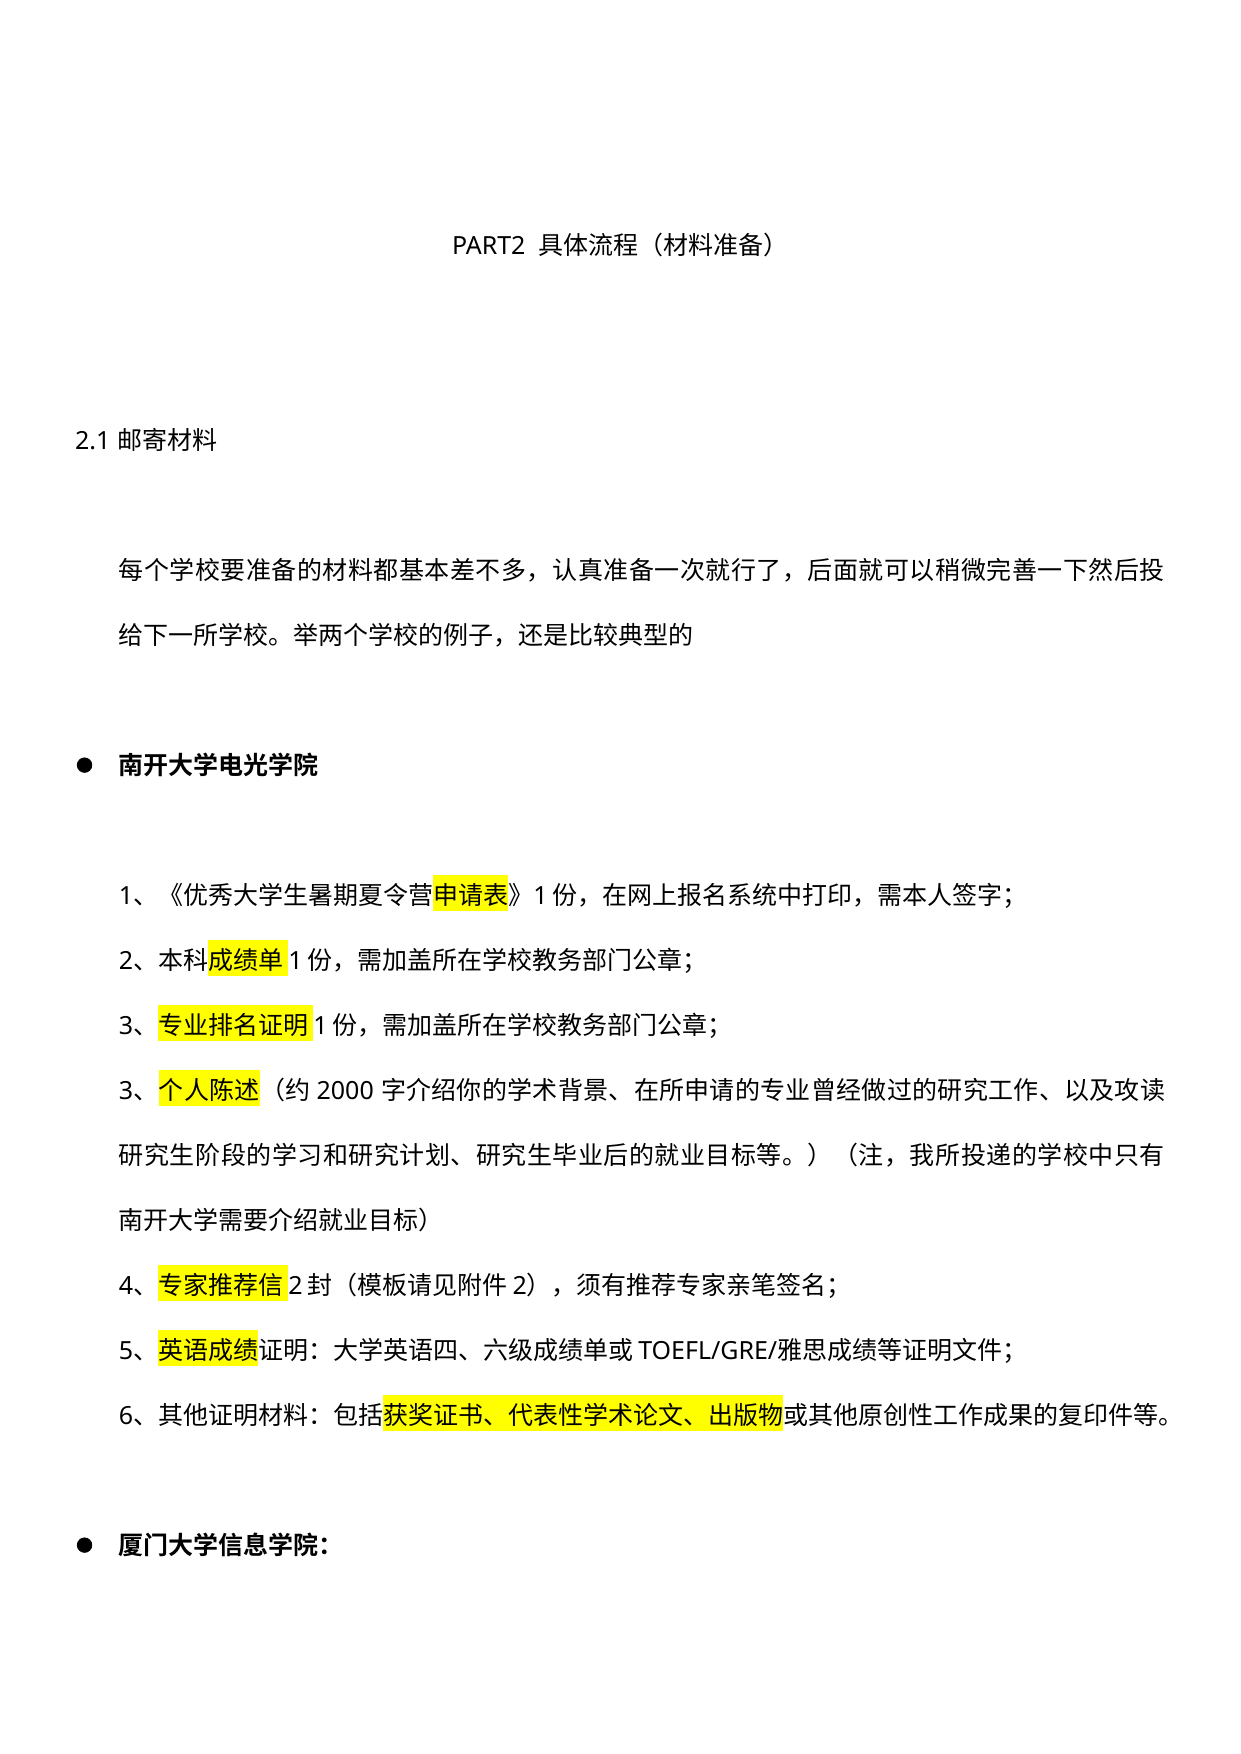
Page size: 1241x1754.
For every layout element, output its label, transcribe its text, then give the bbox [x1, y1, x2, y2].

text 3、专业排名证明1份，需加盖所在学校教务部门公章； [119, 991, 1165, 1056]
text 5、英语成绩证明：大学英语四、六级成绩单或TOEFL/GRE/雅思成绩等证明文件； [119, 1316, 1165, 1381]
list 厦门大学信息学院： [75, 1511, 1165, 1576]
text 1、《优秀大学生暑期夏令营申请表》1份，在网上报名系统中打印，需本人签字； [119, 861, 1165, 926]
text 3、个人陈述（约 2000 字介绍你的学术背景、在所申请的专业曾经做过的研究工作、以及攻读研究生阶段的学习和研究计划、研究生毕业后的就业目标等。）（注，我所投递的学校中只有南开大学需要介绍就业目标） [119, 1056, 1165, 1251]
text 4、专家推荐信2封（模板请见附件2），须有推荐专家亲笔签名； [119, 1251, 1165, 1316]
text 2.1 邮寄材料 [75, 406, 1165, 471]
text 2、本科成绩单1份，需加盖所在学校教务部门公章； [119, 926, 1165, 991]
list 南开大学电光学院 [75, 731, 1165, 796]
text 每个学校要准备的材料都基本差不多，认真准备一次就行了，后面就可以稍微完善一下然后投给下一所学校。举两个学校的例子，还是比较典型的 [119, 536, 1165, 666]
text 6、其他证明材料：包括获奖证书、代表性学术论文、出版物或其他原创性工作成果的复印件等。 [119, 1381, 1165, 1446]
text PART2 具体流程（材料准备） [75, 211, 1165, 276]
